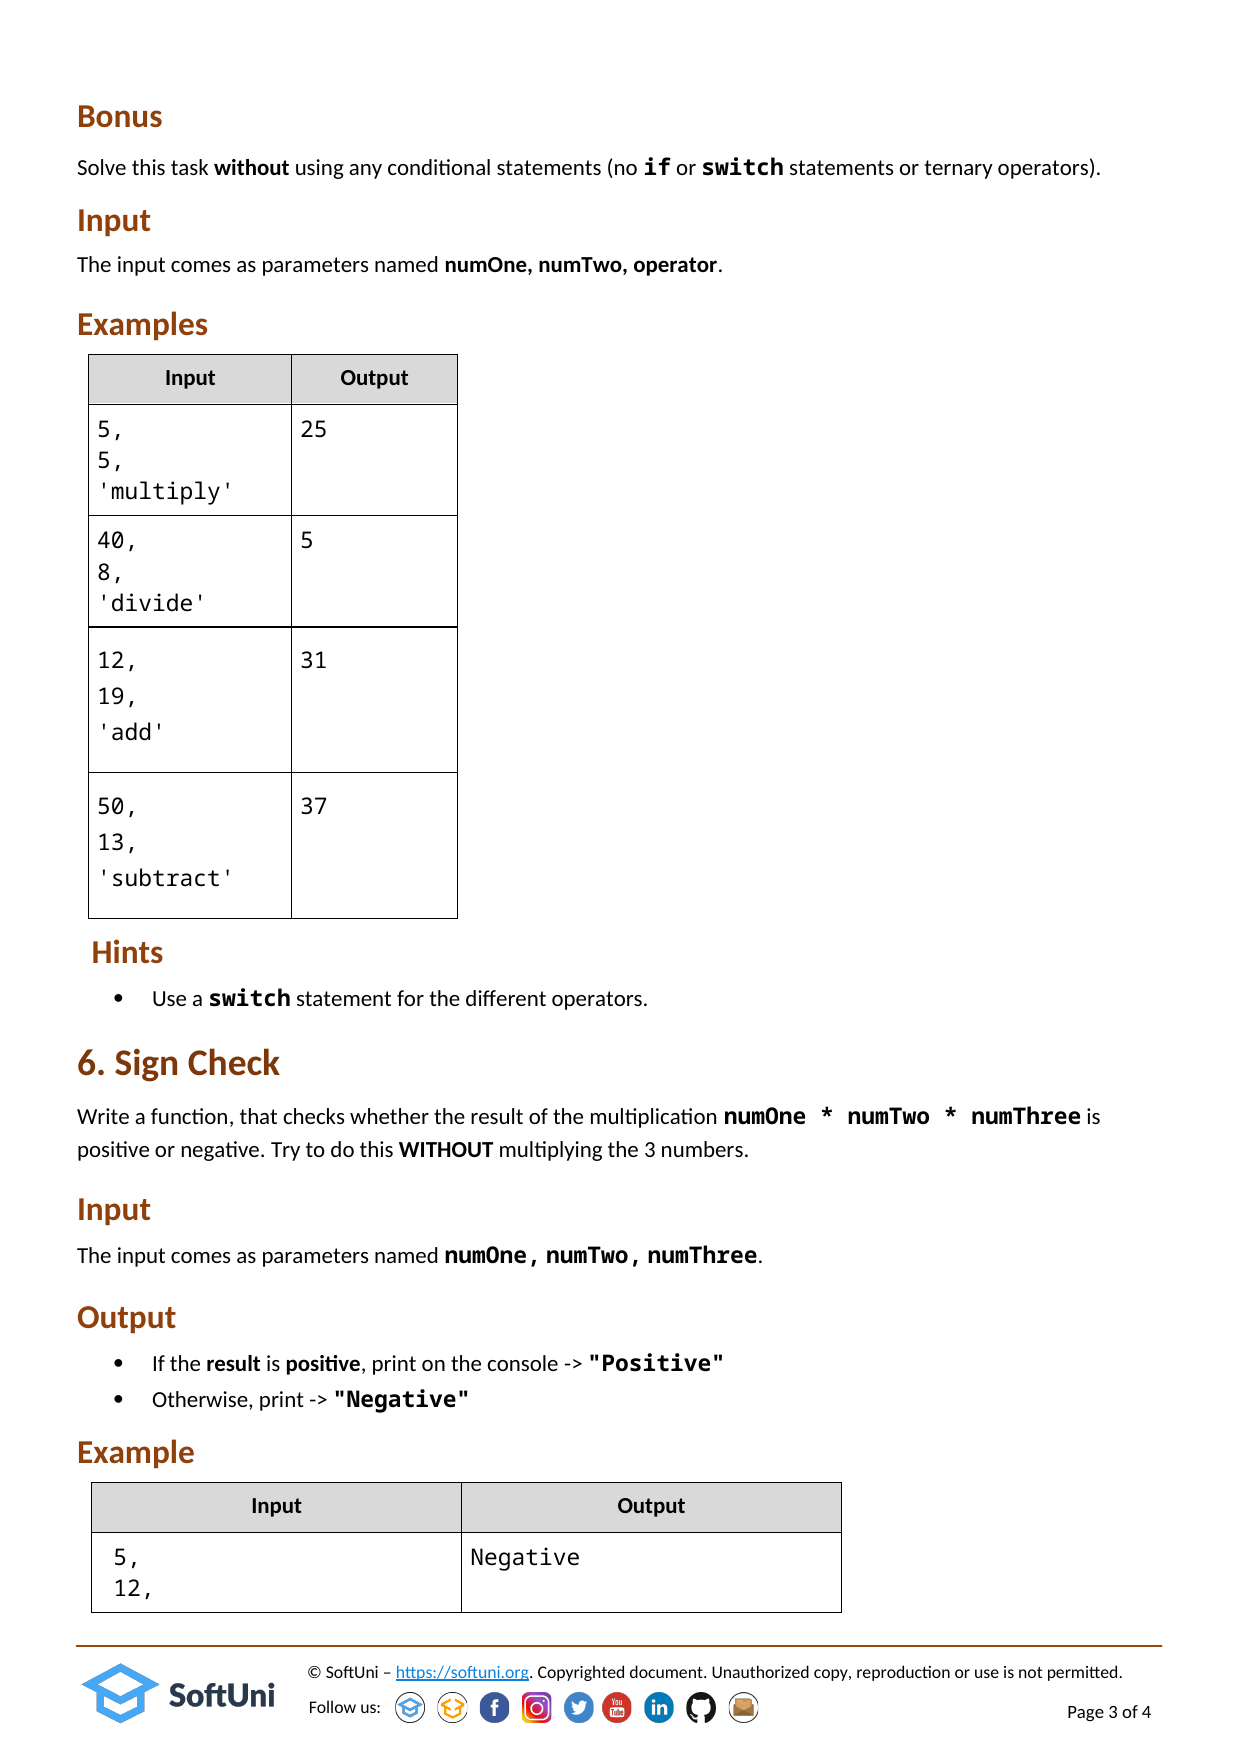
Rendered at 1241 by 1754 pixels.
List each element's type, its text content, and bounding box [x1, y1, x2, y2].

picture [644, 1692, 653, 1701]
table_cell Negative [462, 1533, 841, 1612]
table_cell 50, 13, 'subtract' [89, 773, 291, 917]
table_cell 12, 19, 'add' [89, 628, 291, 772]
picture [665, 1714, 674, 1723]
table_cell 37 [292, 773, 457, 917]
table_cell 31 [292, 628, 457, 772]
table_cell 5 [292, 516, 457, 626]
table_cell 40, 8, 'divide' [89, 516, 291, 626]
subtitle Input [77, 1188, 1163, 1229]
subtitle Example [77, 1431, 1163, 1472]
table_header Input [89, 355, 291, 403]
subtitle Hints [91, 931, 1163, 972]
table_cell 5, 5, 'multiply' [89, 405, 291, 515]
text The input comes as parameters named numOne, numTwo, operator. [77, 250, 1163, 278]
table_header Input [92, 1483, 461, 1532]
list Otherwise, print -> "Negative" [114, 1383, 1163, 1414]
picture [728, 1692, 759, 1723]
table_cell 25 [292, 405, 457, 515]
table_header Output [292, 355, 457, 403]
picture [479, 1692, 510, 1723]
table_header Output [462, 1483, 841, 1532]
subtitle Bonus [77, 95, 1163, 136]
list Use a switch statement for the different operators. [114, 982, 1163, 1013]
picture [602, 1692, 632, 1723]
list If the result is positive, print on the console -> "Positive" [114, 1347, 1163, 1378]
picture [658, 1705, 667, 1714]
text Write a function, that checks whether the result of the multiplication numOne * numTwo * numThree is positive or negative. Try to do this WITHOUT multiplying the 3 numbers. [77, 1100, 1163, 1163]
picture [564, 1692, 594, 1723]
picture [75, 1658, 281, 1729]
text Solve this task without using any conditional statements (no if or switch statements or ternary operators). [77, 151, 1163, 182]
picture [437, 1692, 468, 1723]
picture [686, 1692, 716, 1723]
picture [395, 1692, 425, 1723]
picture [644, 1714, 653, 1723]
picture [665, 1692, 674, 1701]
subtitle Output [77, 1296, 1163, 1337]
text The input comes as parameters named numOne, numTwo, numThree. [77, 1239, 1163, 1270]
table_cell 5, 12, -15 [92, 1533, 461, 1612]
subtitle Input [77, 199, 1163, 240]
subtitle Sign Check [77, 1039, 1163, 1084]
subtitle Examples [77, 303, 1163, 344]
picture [522, 1692, 552, 1723]
